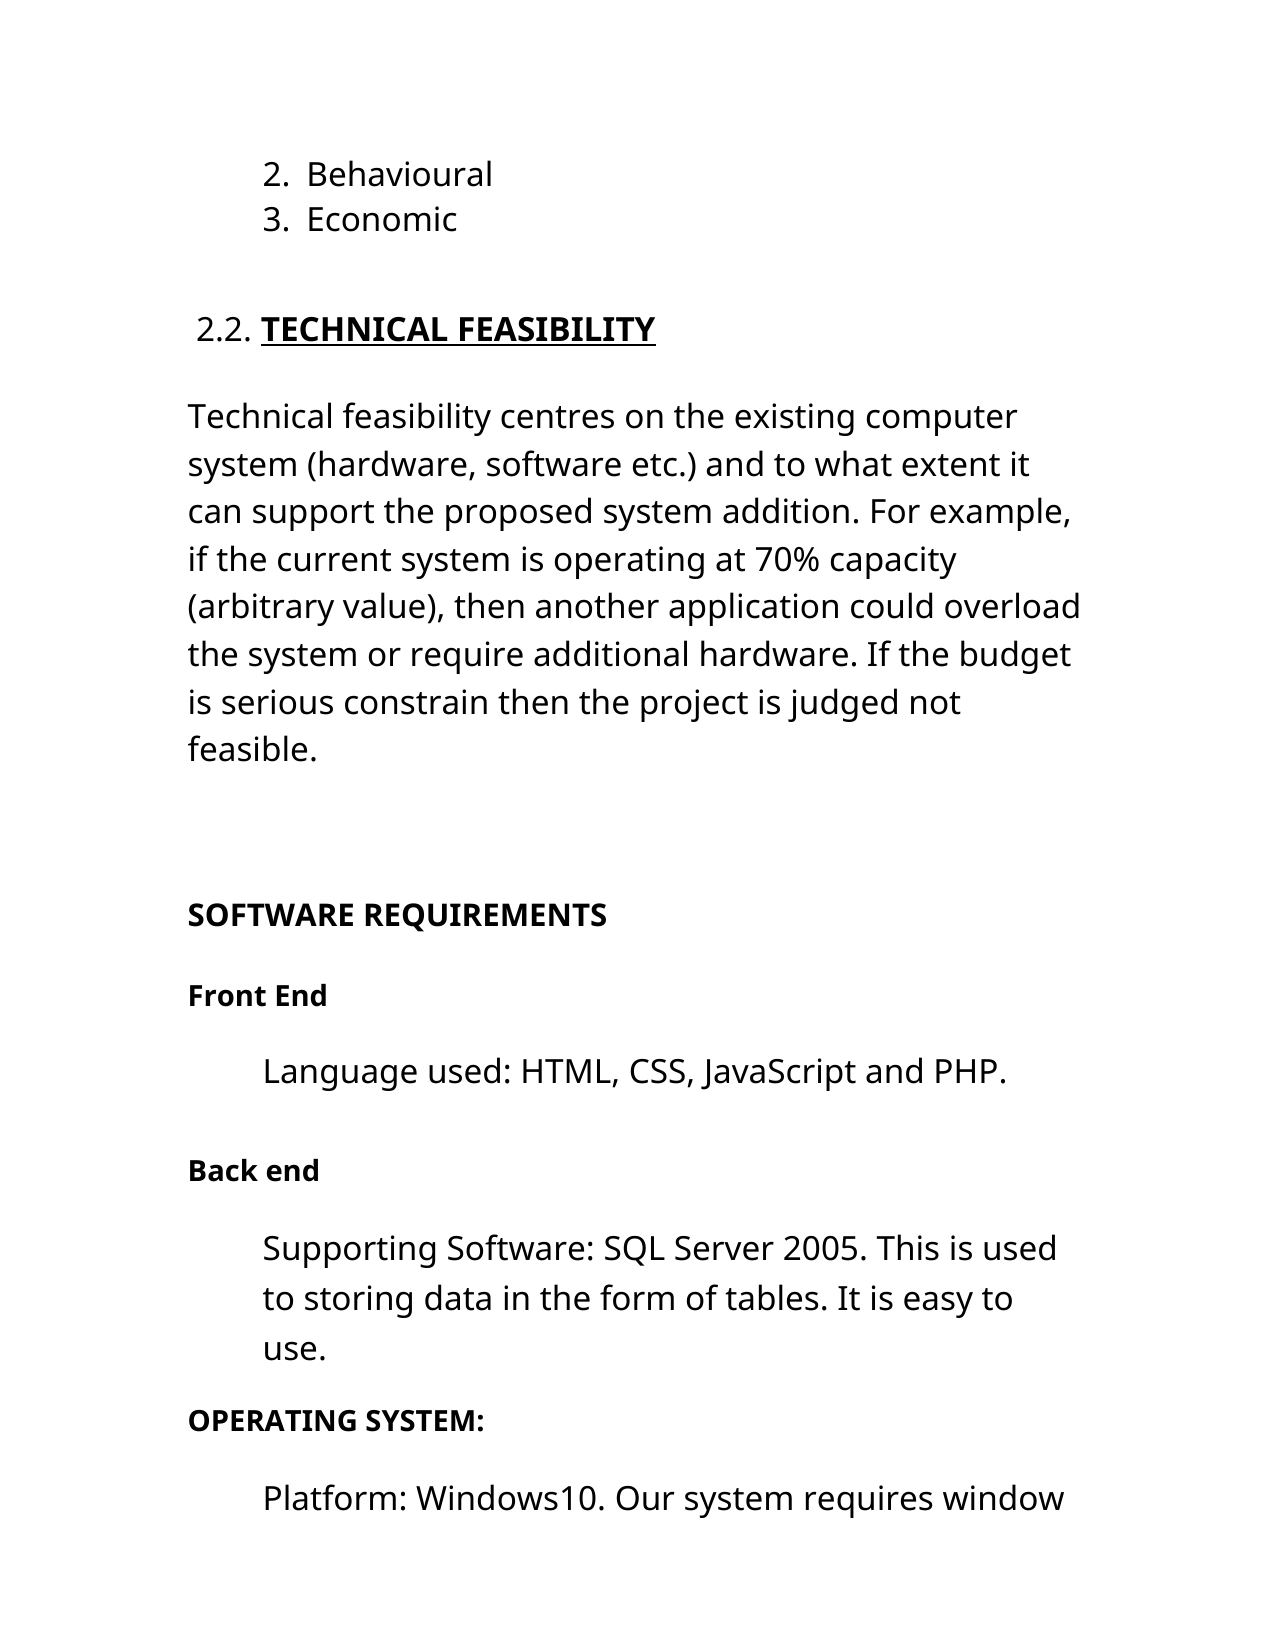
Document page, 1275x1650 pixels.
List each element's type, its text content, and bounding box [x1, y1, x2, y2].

text Language used: HTML, CSS, JavaScript and PHP. [262, 1048, 1087, 1094]
text Front End [187, 975, 1087, 1015]
text Supporting Software: SQL Server 2005. This is used to storing data in the form of tables. It is easy to use. [262, 1224, 1087, 1370]
list Economic [262, 195, 1087, 241]
text OPERATING SYSTEM: [187, 1400, 1087, 1440]
text Back end [187, 1150, 1087, 1190]
text 2.2. TECHNICAL FEASIBILITY [196, 306, 1087, 351]
text Technical feasibility centres on the existing computer system (hardware, software etc.) and to what extent it can support the proposed system addition. For example, if the current system is operating at 70% capacity (arbitrary value), then another application could overload the system or require additional hardware. If the budget is serious constrain then the project is judged not feasible. [187, 393, 1087, 771]
list Behavioural [262, 151, 1087, 195]
text SOFTWARE REQUIREMENTS [187, 893, 1087, 935]
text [262, 1475, 1087, 1521]
